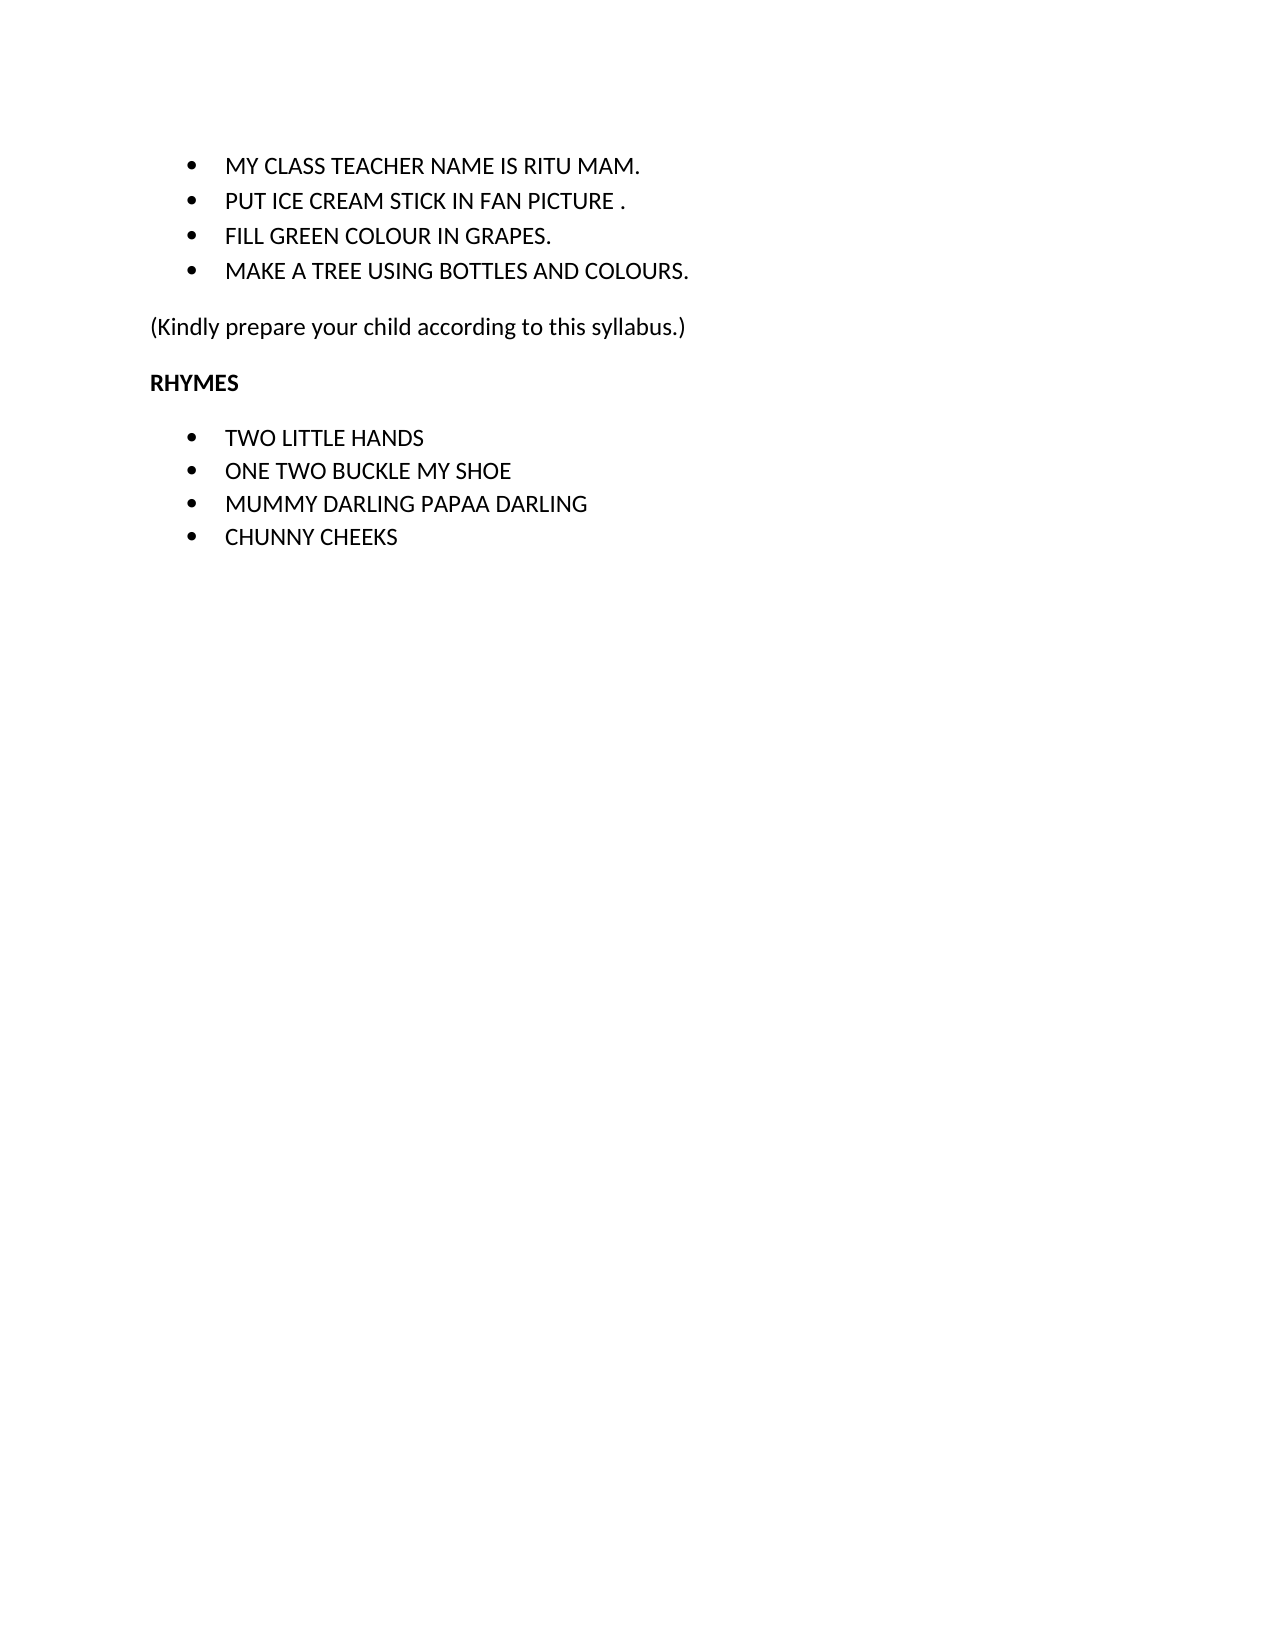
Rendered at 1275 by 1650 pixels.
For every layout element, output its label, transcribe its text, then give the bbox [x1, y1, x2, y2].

list MAKE A TREE USING BOTTLES AND COLOURS. [187, 255, 1125, 286]
list FILL GREEN COLOUR IN GRAPES. [187, 220, 1125, 251]
text RHYMES [150, 367, 1125, 397]
list MUMMY DARLING PAPAA DARLING [187, 488, 1125, 519]
list TWO LITTLE HANDS [187, 422, 1125, 453]
list PUT ICE CREAM STICK IN FAN PICTURE . [187, 185, 1125, 216]
list CHUNNY CHEEKS [187, 521, 1125, 552]
list MY CLASS TEACHER NAME IS RITU MAM. [187, 150, 1125, 181]
list ONE TWO BUCKLE MY SHOE [187, 455, 1125, 486]
text (Kindly prepare your child according to this syllabus.) [150, 311, 1125, 341]
